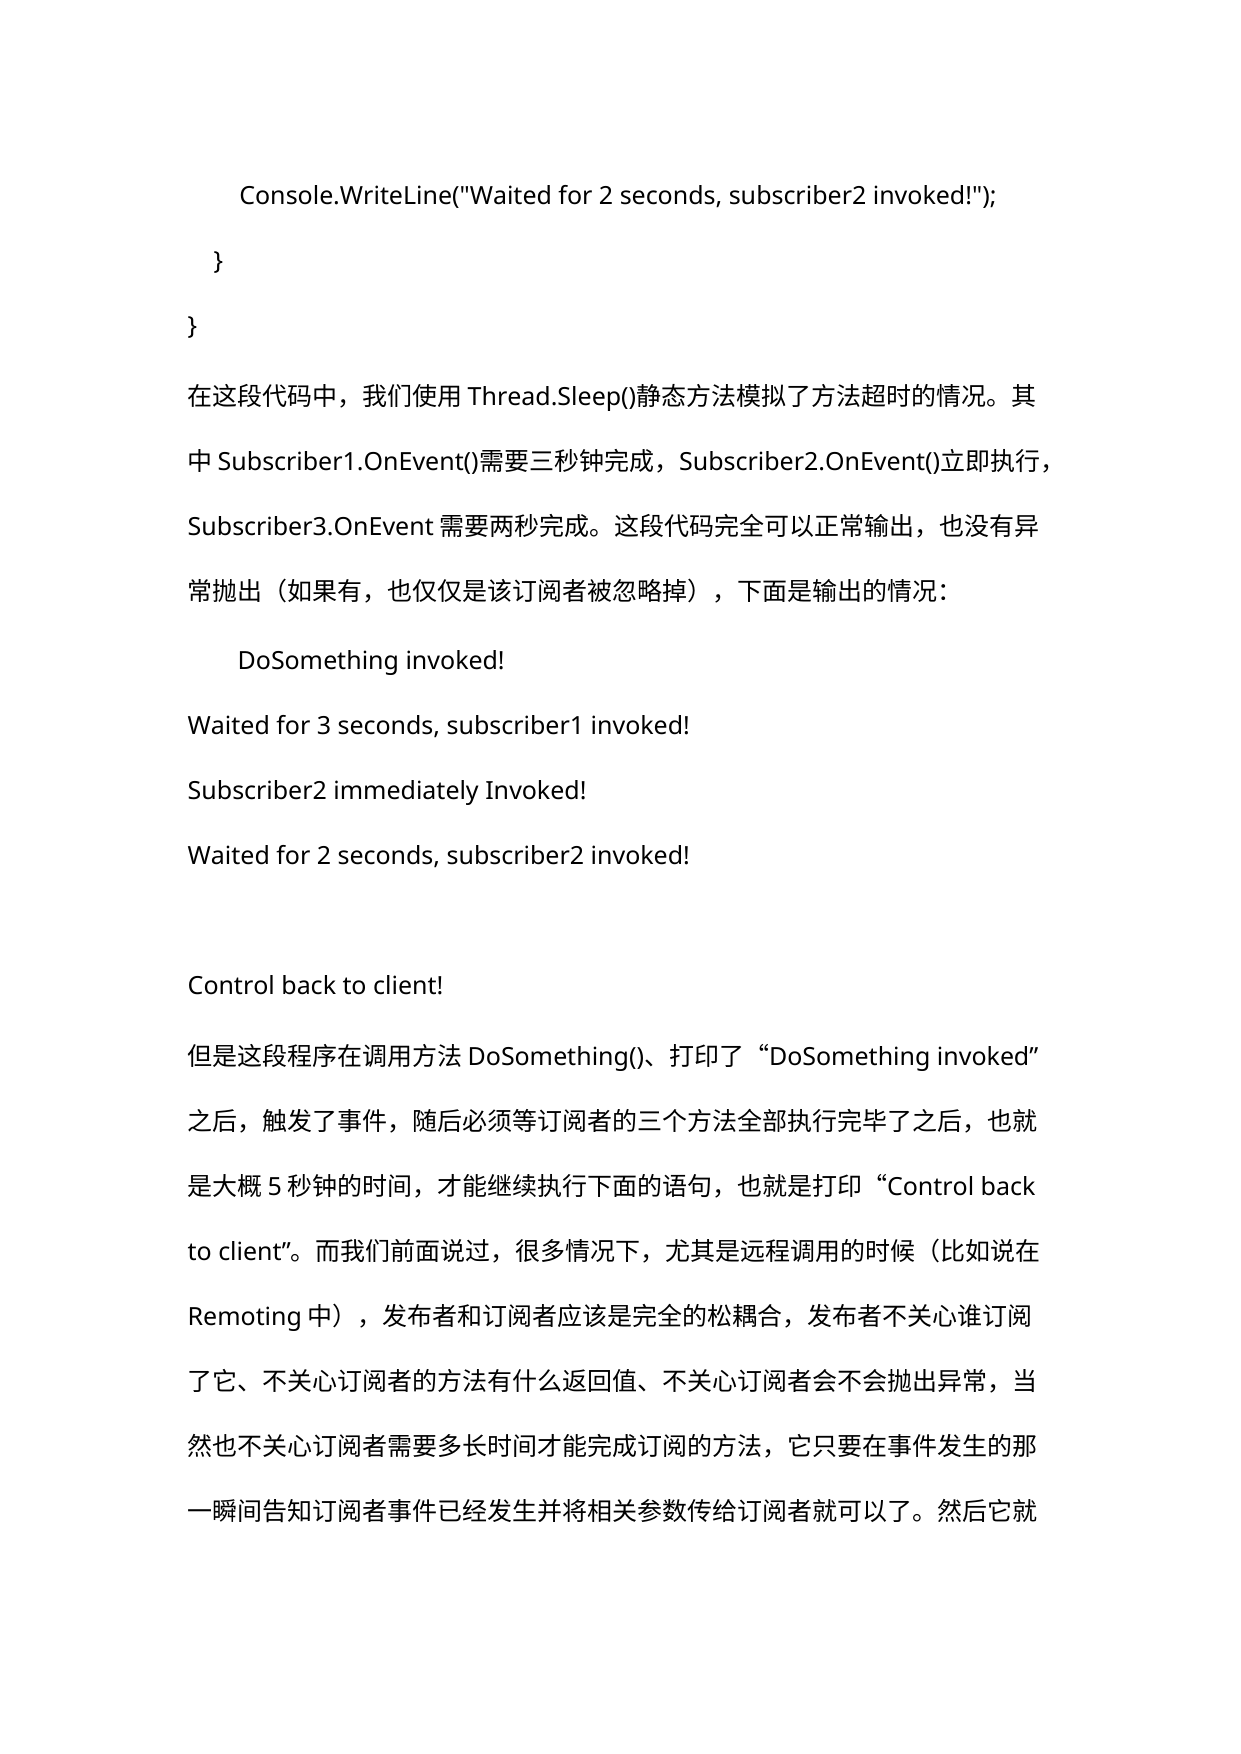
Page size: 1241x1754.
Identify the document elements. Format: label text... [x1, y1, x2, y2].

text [187, 1022, 1053, 1542]
text 在这段代码中，我们使用Thread.Sleep()静态方法模拟了方法超时的情况。其中Subscriber1.OnEvent()需要三秒钟完成，Subscriber2.OnEvent()立即执行，Subscriber3.OnEvent需要两秒完成。这段代码完全可以正常输出，也没有异常抛出（如果有，也仅仅是该订阅者被忽略掉），下面是输出的情况： [187, 362, 1053, 622]
text DoSomething invoked! Waited for 3 seconds, subscriber1 invoked! Subscriber2 immediately Invoked! Waited for 2 seconds, subscriber2 invoked! Control back to client! [187, 627, 1053, 1017]
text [187, 162, 1053, 357]
